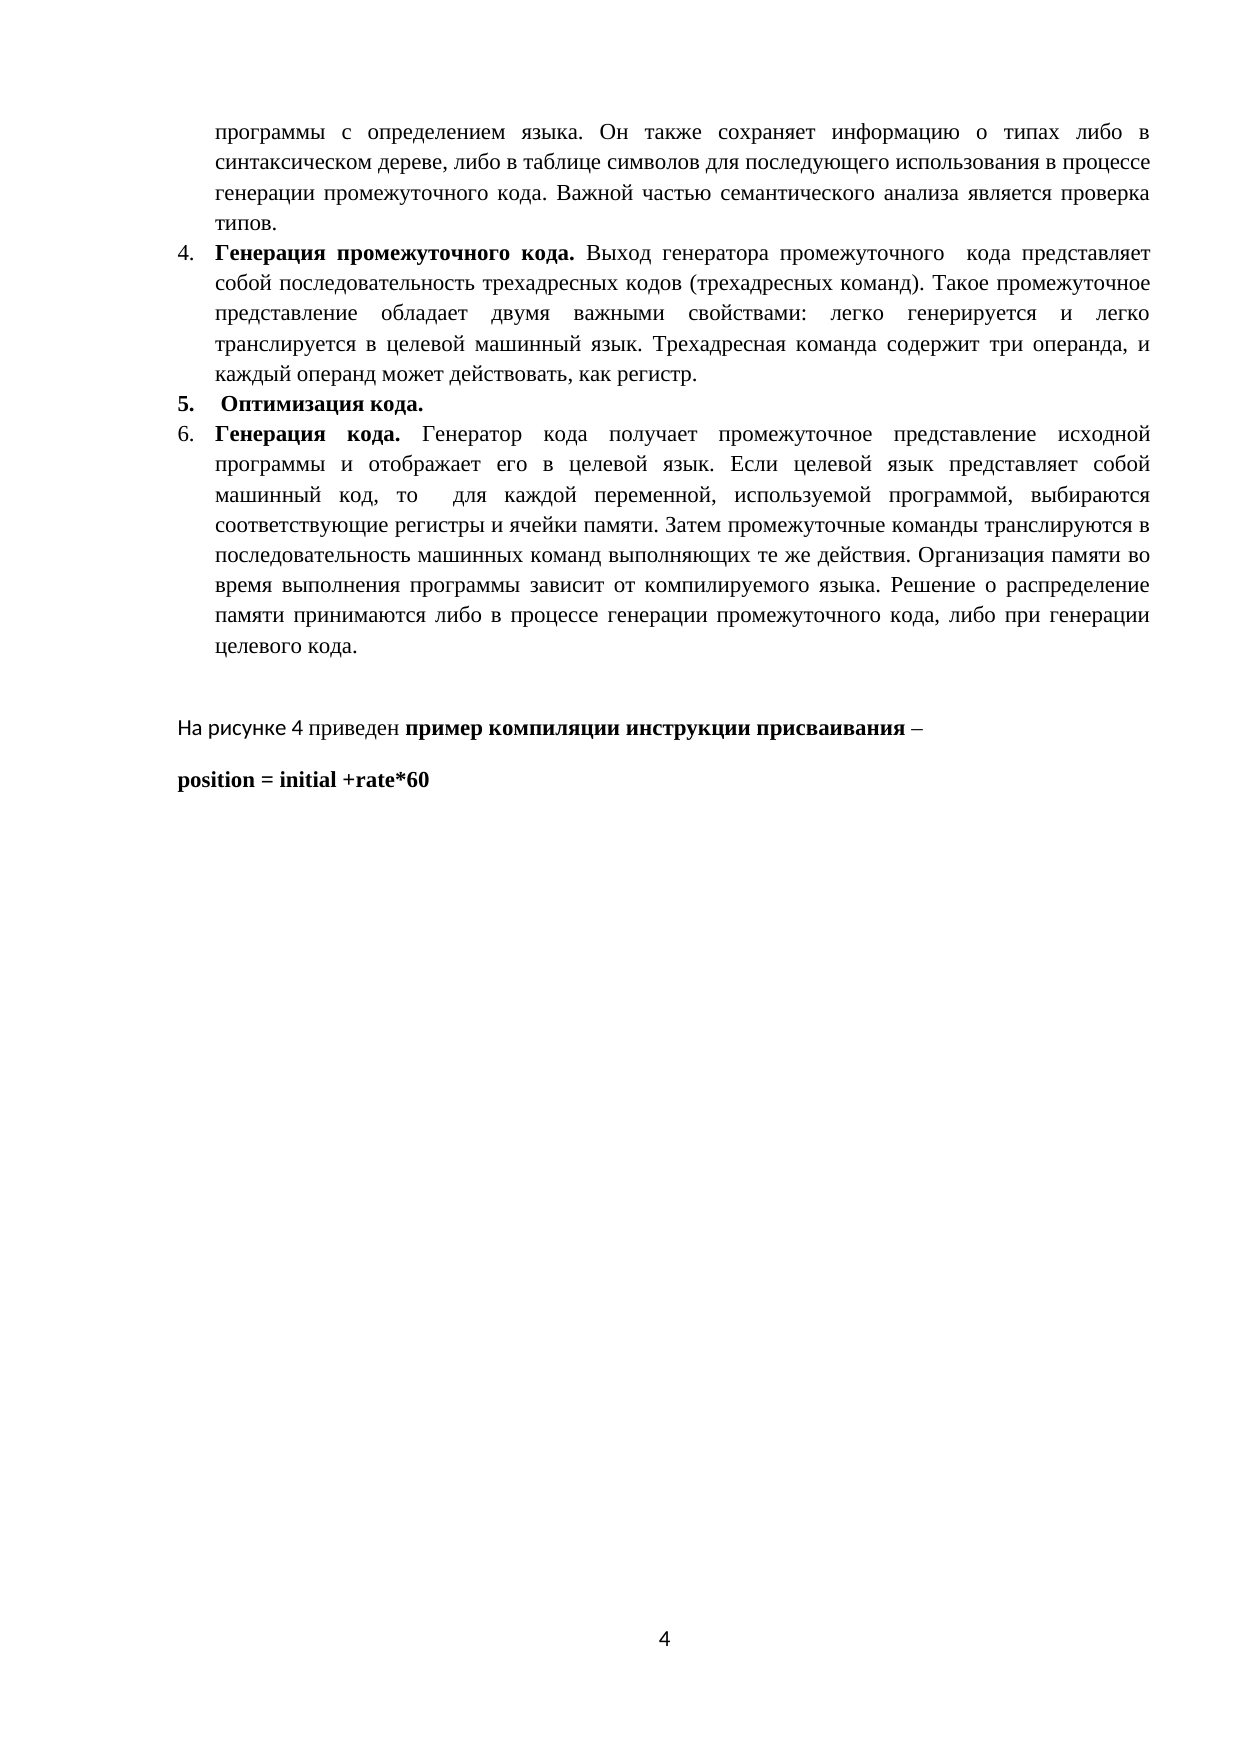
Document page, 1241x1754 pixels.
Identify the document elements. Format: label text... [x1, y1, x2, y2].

list Оптимизация кода. [177, 390, 1152, 416]
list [177, 118, 1152, 235]
text position = initial +rate*60 [177, 766, 1152, 792]
list Генерация кода. Генератор кода получает промежуточное представление исходной программы и отображает его в целевой язык. Если целевой язык представляет собой машинный код, то для каждой переменной, используемой программой, выбираются соответствующие регистры и ячейки памяти. Затем промежуточные команды транслируются в последовательность машинных команд выполняющих те же действия. Организация памяти во время выполнения программы зависит от компилируемого языка. Решение о распределение памяти принимаются либо в процессе генерации промежуточного кода, либо при генерации целевого кода. [177, 420, 1152, 658]
list Генерация промежуточного кода. Выход генератора промежуточного кода представляет собой последовательность трехадресных кодов (трехадресных команд). Такое промежуточное представление обладает двумя важными свойствами: легко генерируется и легко транслируется в целевой машинный язык. Трехадресная команда содержит три операнда, и каждый операнд может действовать, как регистр. [177, 239, 1152, 386]
text На рисунке 4 приведен пример компиляции инструкции присваивания – [177, 713, 1152, 741]
